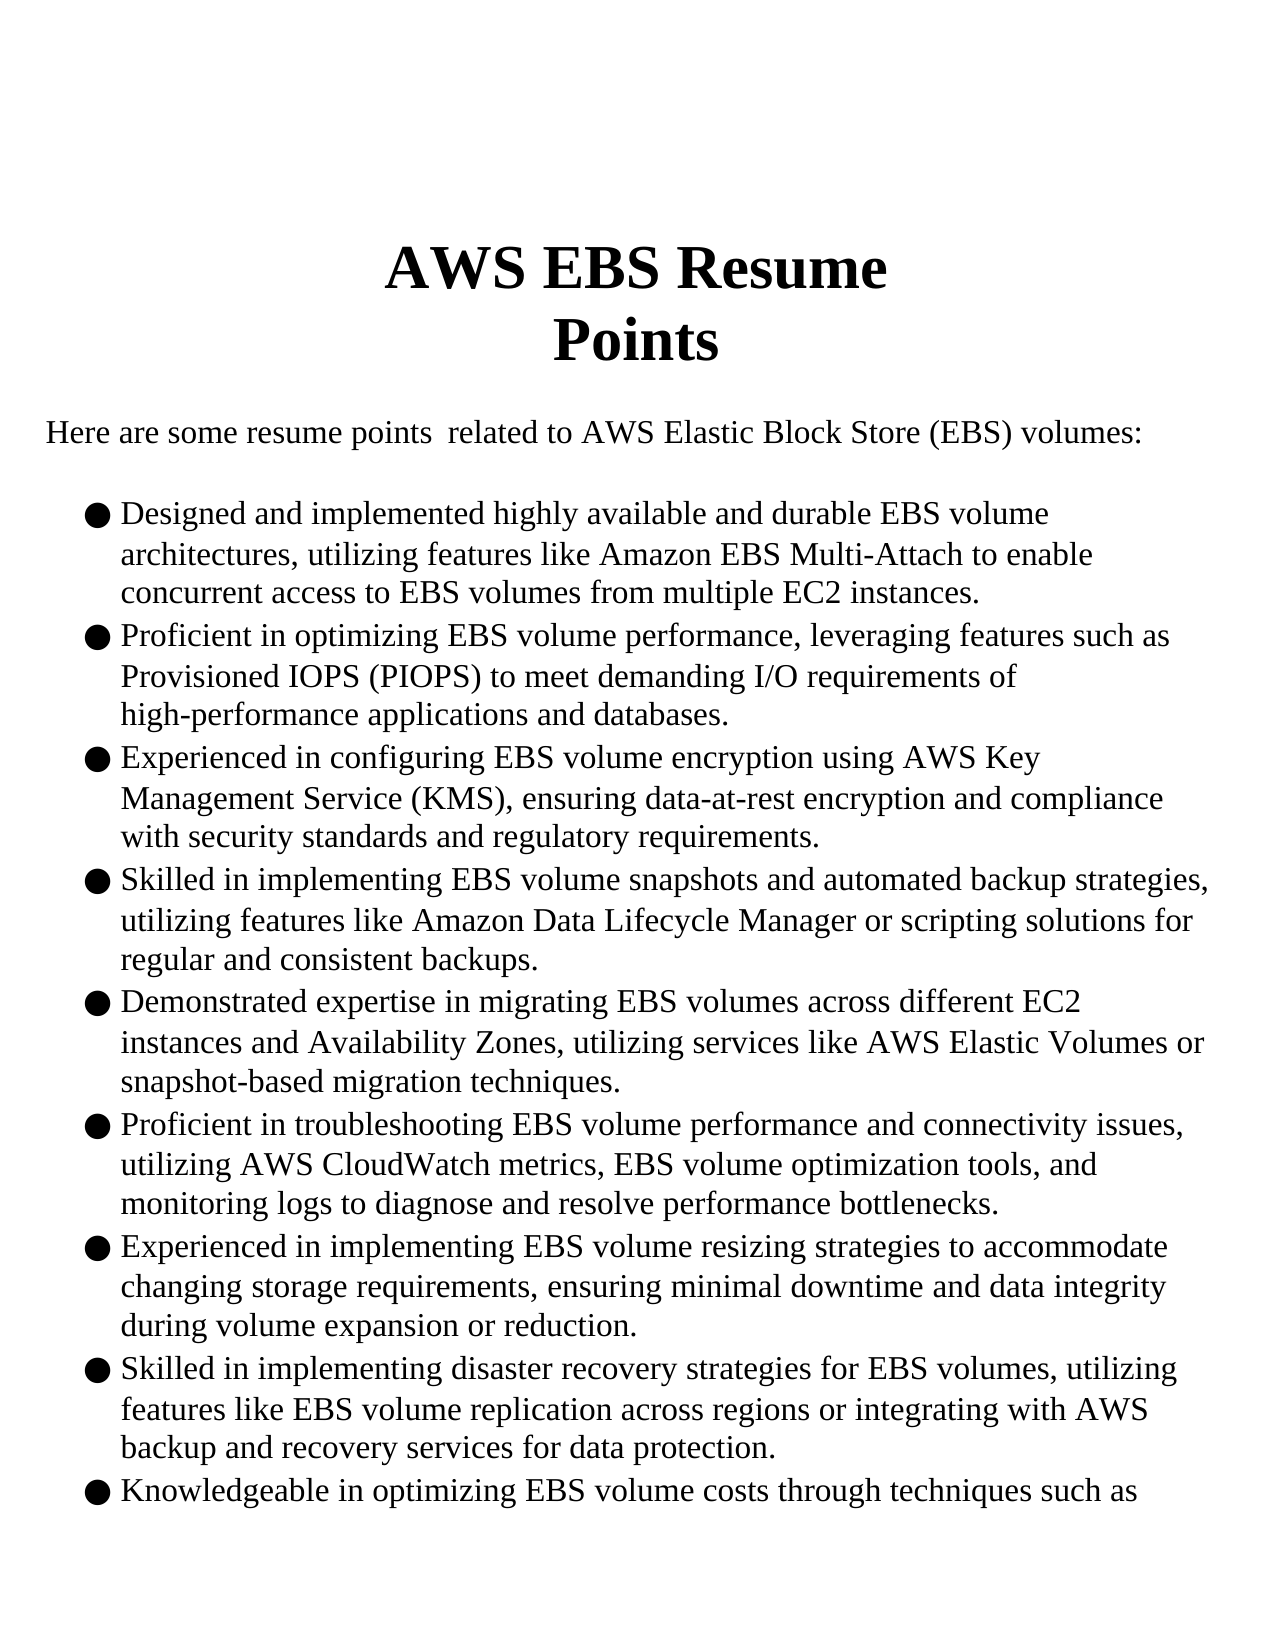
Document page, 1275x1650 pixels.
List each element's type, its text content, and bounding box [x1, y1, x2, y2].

list Proficient in optimizing EBS volume performance, leveraging features such as Provisioned IOPS (PIOPS) to meet demanding I/O requirements of [83, 611, 1170, 695]
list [83, 1466, 1138, 1511]
text high-performance applications and databases. [120, 695, 1237, 733]
list Designed and implemented highly available and durable EBS volume architectures, utilizing features like Amazon EBS Multi-Attach to enable concurrent access to EBS volumes from multiple EC2 instances. [83, 489, 1093, 611]
list Skilled in implementing EBS volume snapshots and automated backup strategies, utilizing features like Amazon Data Lifecycle Manager or scripting solutions for regular and consistent backups. [83, 855, 1209, 977]
text Here are some resume points related to AWS Elastic Block Store (EBS) volumes: [45, 412, 1237, 451]
list Experienced in configuring EBS volume encryption using AWS Key Management Service (KMS), ensuring data-at-rest encryption and compliance with security standards and regulatory requirements. [83, 733, 1220, 855]
text snapshot-based migration techniques. [120, 1061, 1237, 1099]
list Skilled in implementing disaster recovery strategies for EBS volumes, utilizing features like EBS volume replication across regions or integrating with AWS backup and recovery services for data protection. [83, 1343, 1177, 1466]
list Experienced in implementing EBS volume resizing strategies to accommodate changing storage requirements, ensuring minimal downtime and data integrity during volume expansion or reduction. [83, 1221, 1168, 1343]
list Demonstrated expertise in migrating EBS volumes across different EC2 instances and Availability Zones, utilizing services like AWS Elastic Volumes or [83, 977, 1211, 1061]
text AWS EBS Resume Points [293, 230, 978, 374]
list Proficient in troubleshooting EBS volume performance and connectivity issues, utilizing AWS CloudWatch metrics, EBS volume optimization tools, and monitoring logs to diagnose and resolve performance bottlenecks. [83, 1099, 1184, 1221]
